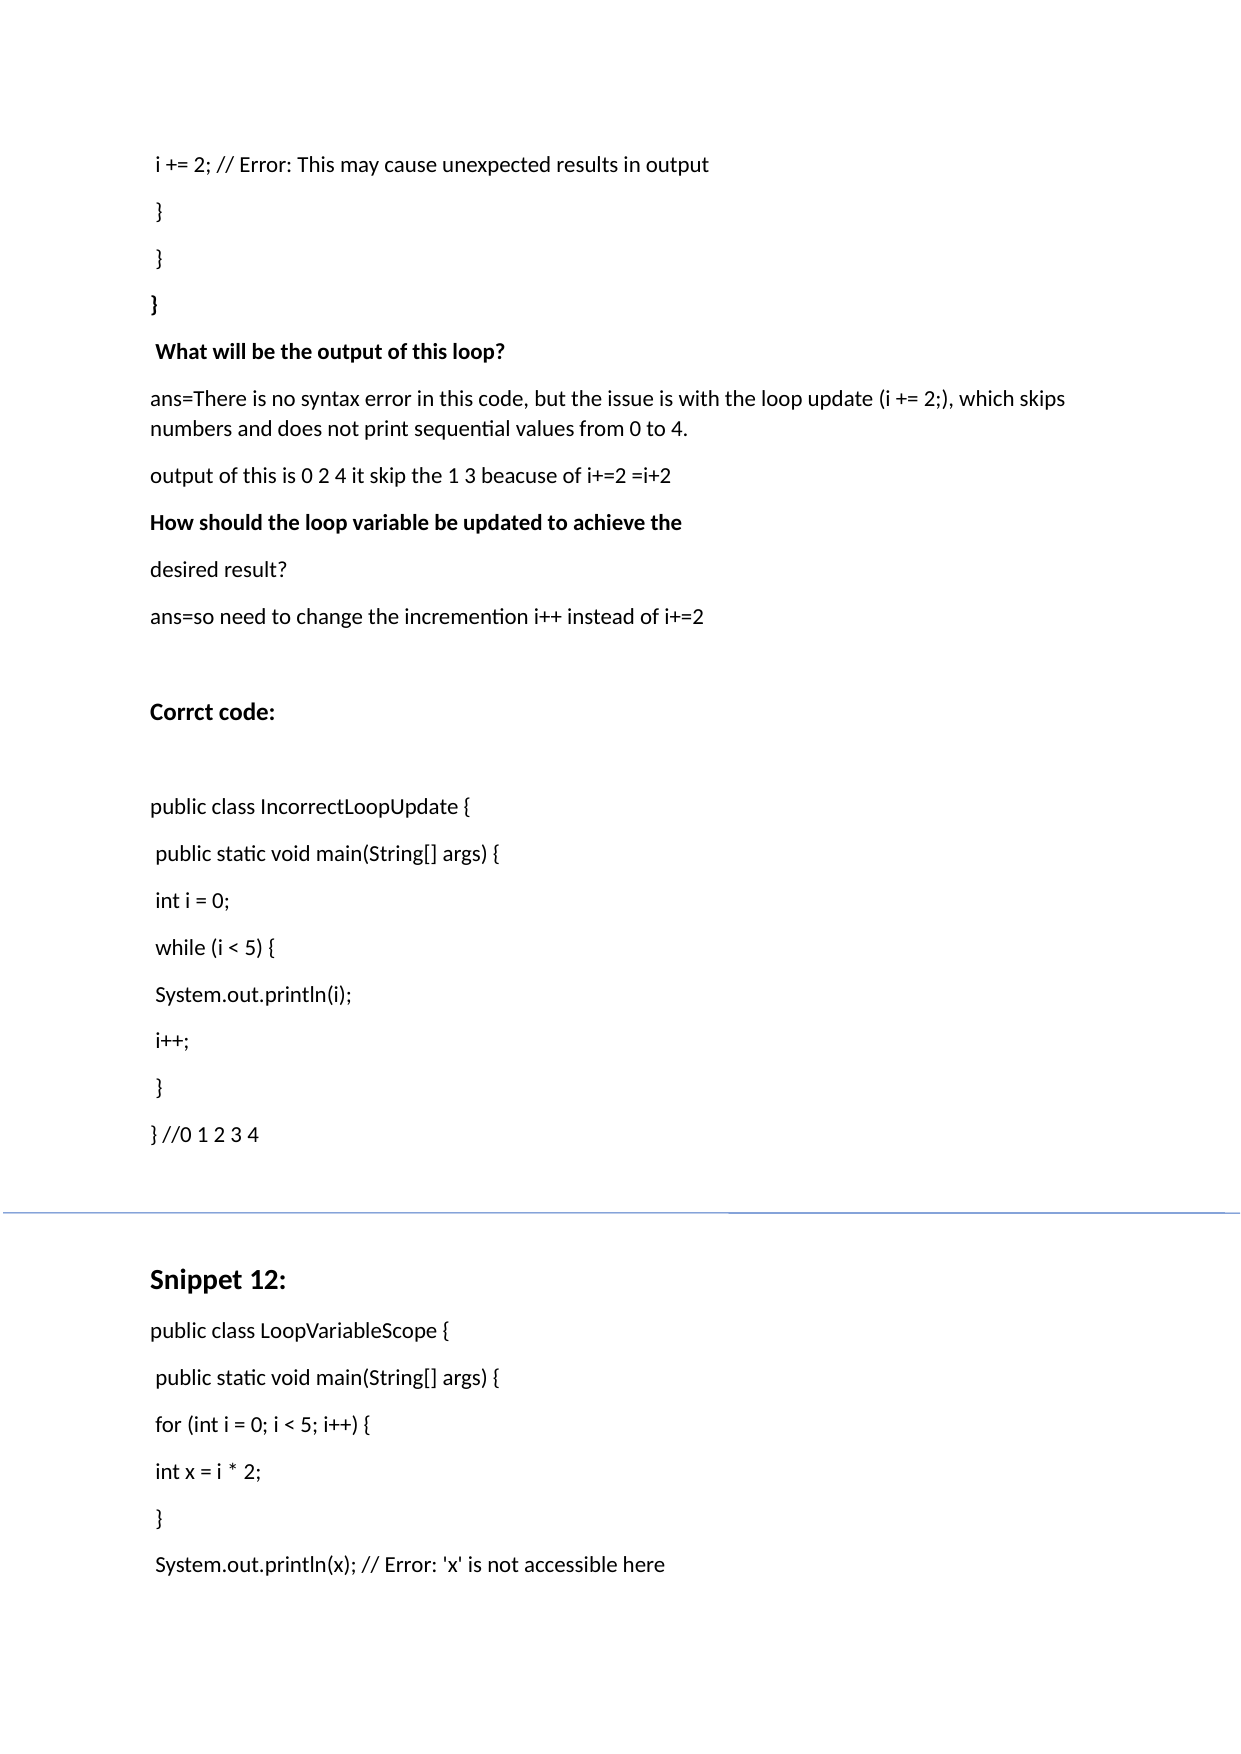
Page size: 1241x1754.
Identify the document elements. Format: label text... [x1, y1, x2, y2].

text public static void main(String[] args) { [150, 1363, 1090, 1391]
text int x = i * 2; [150, 1457, 1090, 1485]
text i++; [150, 1027, 1090, 1055]
text Corrct code: [150, 696, 1090, 726]
text desired result? [150, 555, 1090, 583]
text } [150, 291, 1090, 319]
text } [150, 1504, 1090, 1532]
text System.out.println(i); [150, 980, 1090, 1008]
text public class IncorrectLoopUpdate { [150, 792, 1090, 820]
text What will be the output of this loop? [150, 337, 1090, 366]
text } [150, 197, 1090, 225]
text public class LoopVariableScope { [150, 1316, 1090, 1344]
text } [150, 244, 1090, 272]
text } //0 1 2 3 4 [150, 1120, 1090, 1148]
text while (i < 5) { [150, 933, 1090, 961]
text ans=There is no syntax error in this code, but the issue is with the loop update (i += 2;), which skips numbers and does not print sequential values from 0 to 4. [150, 384, 1090, 443]
text } [150, 1073, 1090, 1102]
text How should the loop variable be updated to achieve the [150, 508, 1090, 536]
text int i = 0; [150, 886, 1090, 914]
text System.out.println(x); // Error: 'x' is not accessible here [150, 1551, 1090, 1578]
text for (int i = 0; i < 5; i++) { [150, 1410, 1090, 1438]
text Snippet 12: [150, 1261, 1090, 1297]
text i += 2; // Error: This may cause unexpected results in output [150, 150, 1090, 178]
text public static void main(String[] args) { [150, 839, 1090, 867]
text ans=so need to change the incremention i++ instead of i+=2 [150, 602, 1090, 630]
text output of this is 0 2 4 it skip the 1 3 beacuse of i+=2 =i+2 [150, 461, 1090, 489]
